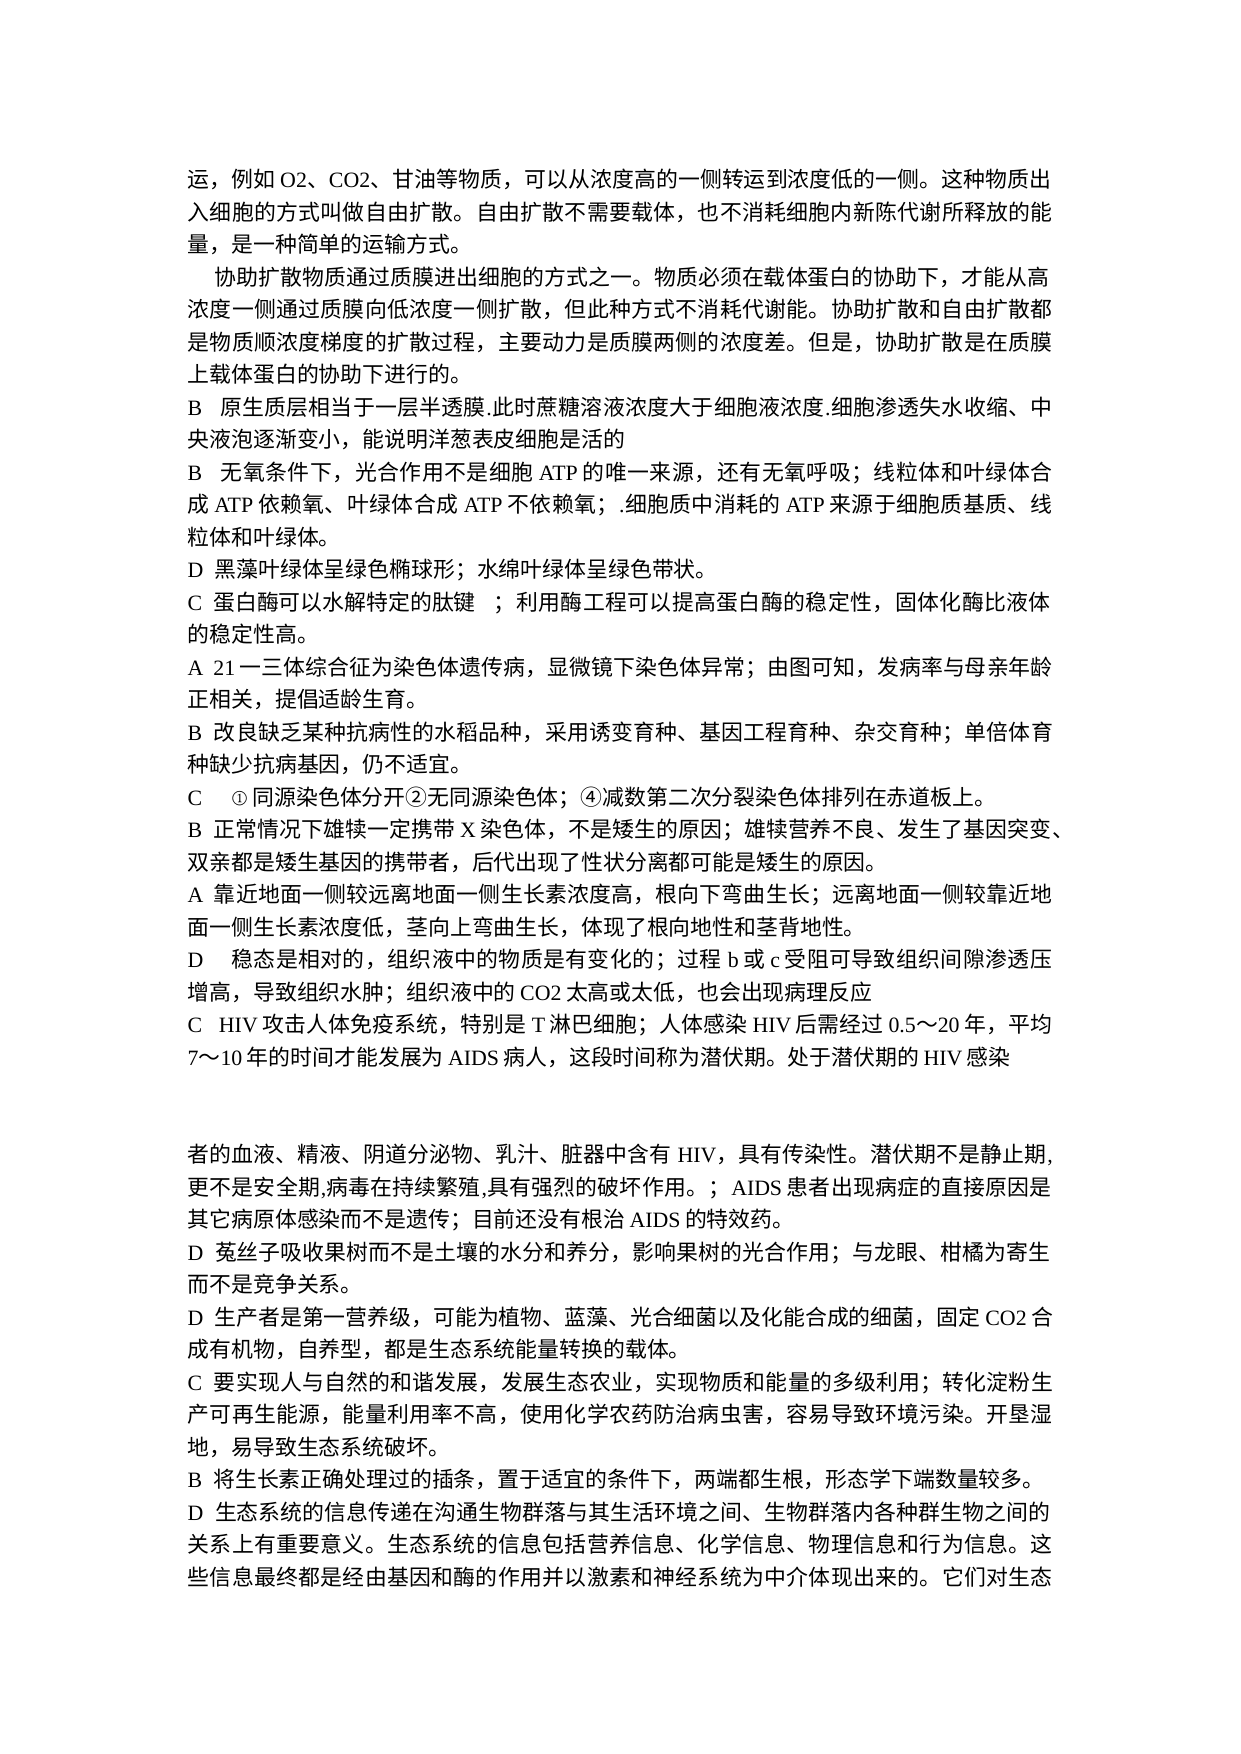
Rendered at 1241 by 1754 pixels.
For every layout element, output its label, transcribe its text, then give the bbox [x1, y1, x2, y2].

text D 黑藻叶绿体呈绿色椭球形；水绵叶绿体呈绿色带状。 [187, 552, 1053, 584]
text A 靠近地面一侧较远离地面一侧生长素浓度高，根向下弯曲生长；远离地面一侧较靠近地面一侧生长素浓度低，茎向上弯曲生长，体现了根向地性和茎背地性。 [187, 877, 1053, 942]
text D 菟丝子吸收果树而不是土壤的水分和养分，影响果树的光合作用；与龙眼、柑橘为寄生而不是竞争关系。 [187, 1234, 1053, 1299]
text C ①同源染色体分开②无同源染色体；④减数第二次分裂染色体排列在赤道板上。 [187, 779, 1053, 812]
text B 改良缺乏某种抗病性的水稻品种，采用诱变育种、基因工程育种、杂交育种；单倍体育种缺少抗病基因，仍不适宜。 [187, 714, 1053, 779]
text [187, 1494, 1053, 1592]
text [187, 162, 1053, 389]
text C HIV攻击人体免疫系统，特别是T淋巴细胞；人体感染HIV后需经过0.5～20年，平均7～10年的时间才能发展为AIDS病人，这段时间称为潜伏期。处于潜伏期的HIV感染 [187, 1007, 1053, 1072]
text B 无氧条件下，光合作用不是细胞ATP的唯一来源，还有无氧呼吸；线粒体和叶绿体合成ATP依赖氧、叶绿体合成ATP不依赖氧；.细胞质中消耗的ATP来源于细胞质基质、线粒体和叶绿体。 [187, 454, 1053, 552]
text C 要实现人与自然的和谐发展，发展生态农业，实现物质和能量的多级利用；转化淀粉生产可再生能源，能量利用率不高，使用化学农药防治病虫害，容易导致环境污染。开垦湿地，易导致生态系统破坏。 [187, 1364, 1053, 1462]
text 者的血液、精液、阴道分泌物、乳汁、脏器中含有HIV，具有传染性。潜伏期不是静止期,更不是安全期,病毒在持续繁殖,具有强烈的破坏作用。；AIDS患者出现病症的直接原因是其它病原体感染而不是遗传；目前还没有根治AIDS的特效药。 [187, 1137, 1053, 1234]
text B 原生质层相当于一层半透膜.此时蔗糖溶液浓度大于细胞液浓度.细胞渗透失水收缩、中央液泡逐渐变小，能说明洋葱表皮细胞是活的 [187, 389, 1053, 454]
text B 将生长素正确处理过的插条，置于适宜的条件下，两端都生根，形态学下端数量较多。 [187, 1462, 1053, 1494]
text D 稳态是相对的，组织液中的物质是有变化的；过程b或c受阻可导致组织间隙渗透压增高，导致组织水肿；组织液中的CO2太高或太低，也会出现病理反应 [187, 942, 1053, 1007]
text B 正常情况下雄犊一定携带X染色体，不是矮生的原因；雄犊营养不良、发生了基因突变、双亲都是矮生基因的携带者，后代出现了性状分离都可能是矮生的原因。 [187, 812, 1053, 877]
text A 21一三体综合征为染色体遗传病，显微镜下染色体异常；由图可知，发病率与母亲年龄正相关，提倡适龄生育。 [187, 649, 1053, 714]
text C 蛋白酶可以水解特定的肽键 ；利用酶工程可以提高蛋白酶的稳定性，固体化酶比液体的稳定性高。 [187, 584, 1053, 649]
text D 生产者是第一营养级，可能为植物、蓝藻、光合细菌以及化能合成的细菌，固定CO2合成有机物，自养型，都是生态系统能量转换的载体。 [187, 1299, 1053, 1364]
